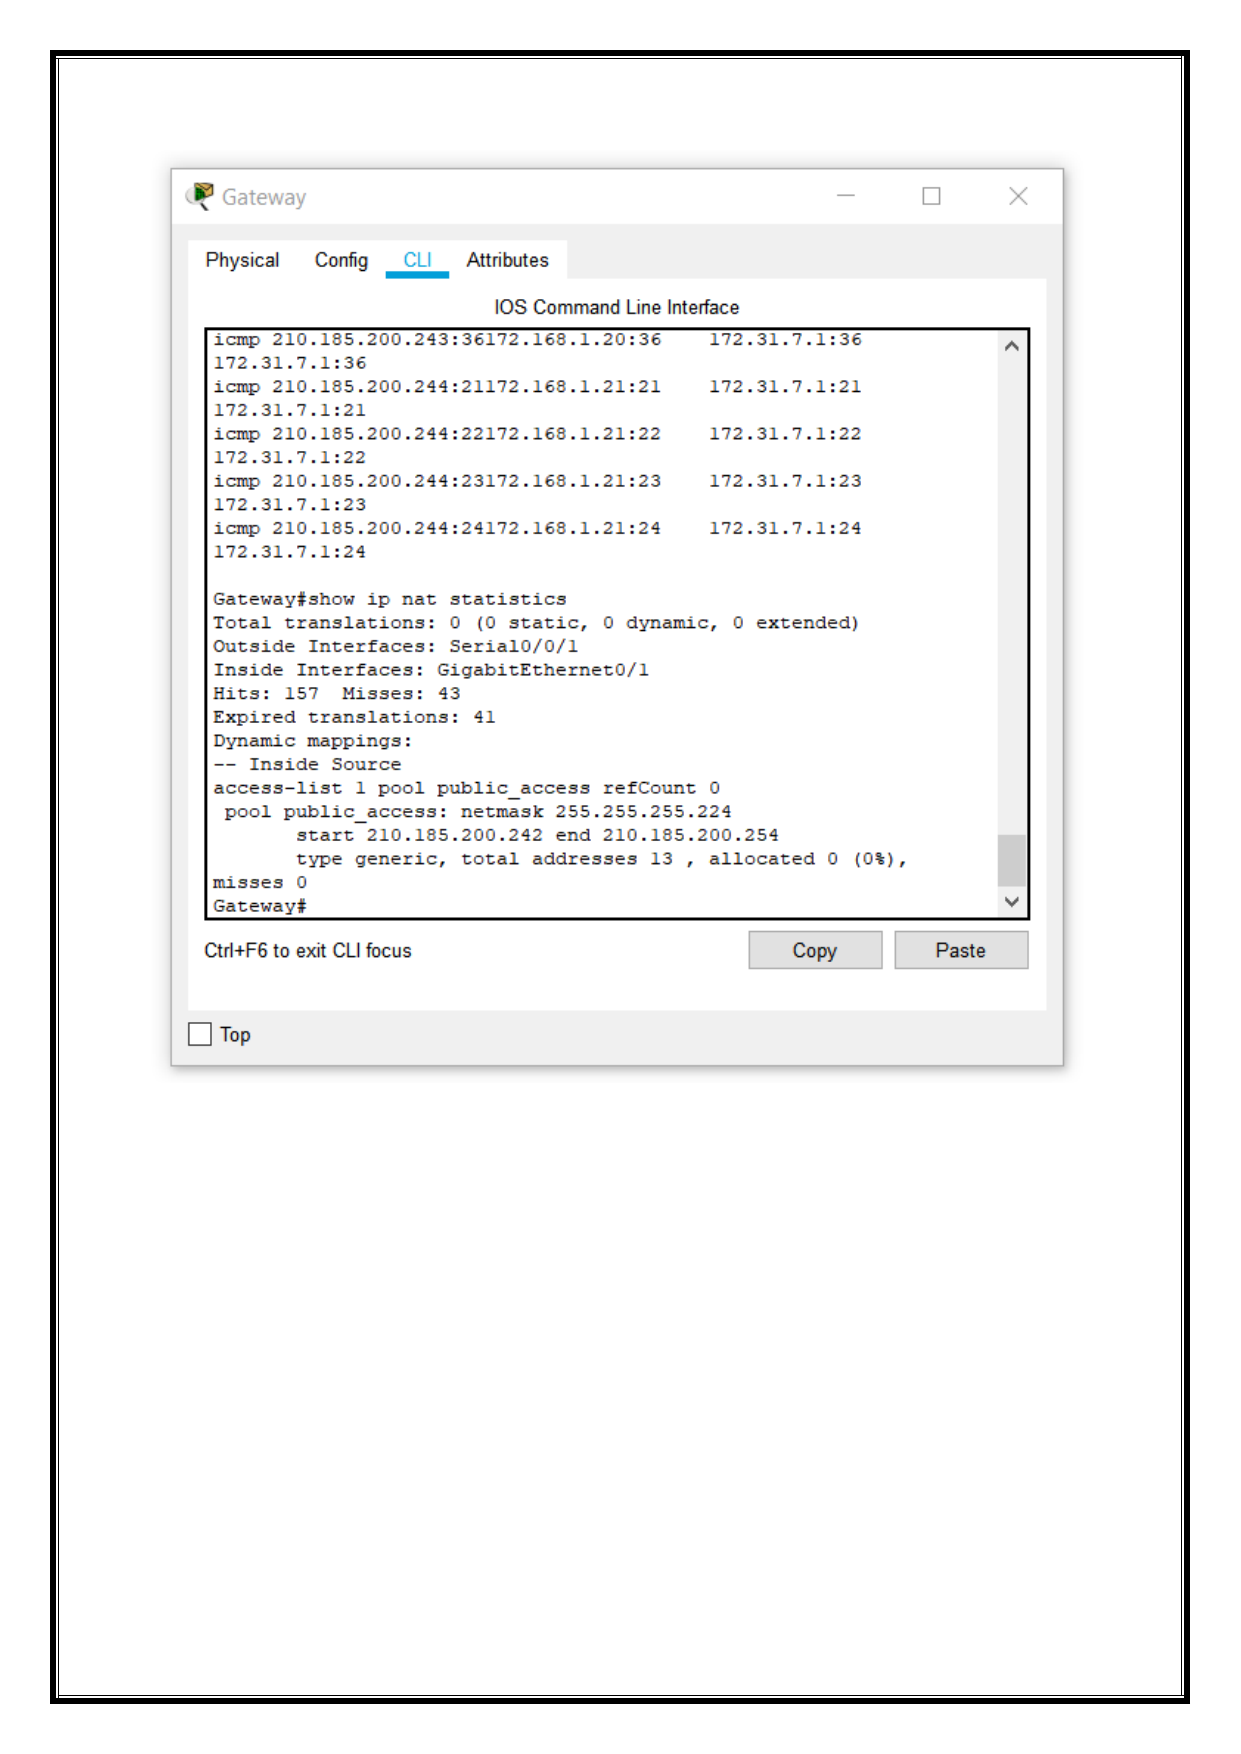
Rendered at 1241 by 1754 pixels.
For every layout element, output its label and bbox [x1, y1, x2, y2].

picture [150, 150, 1091, 1083]
